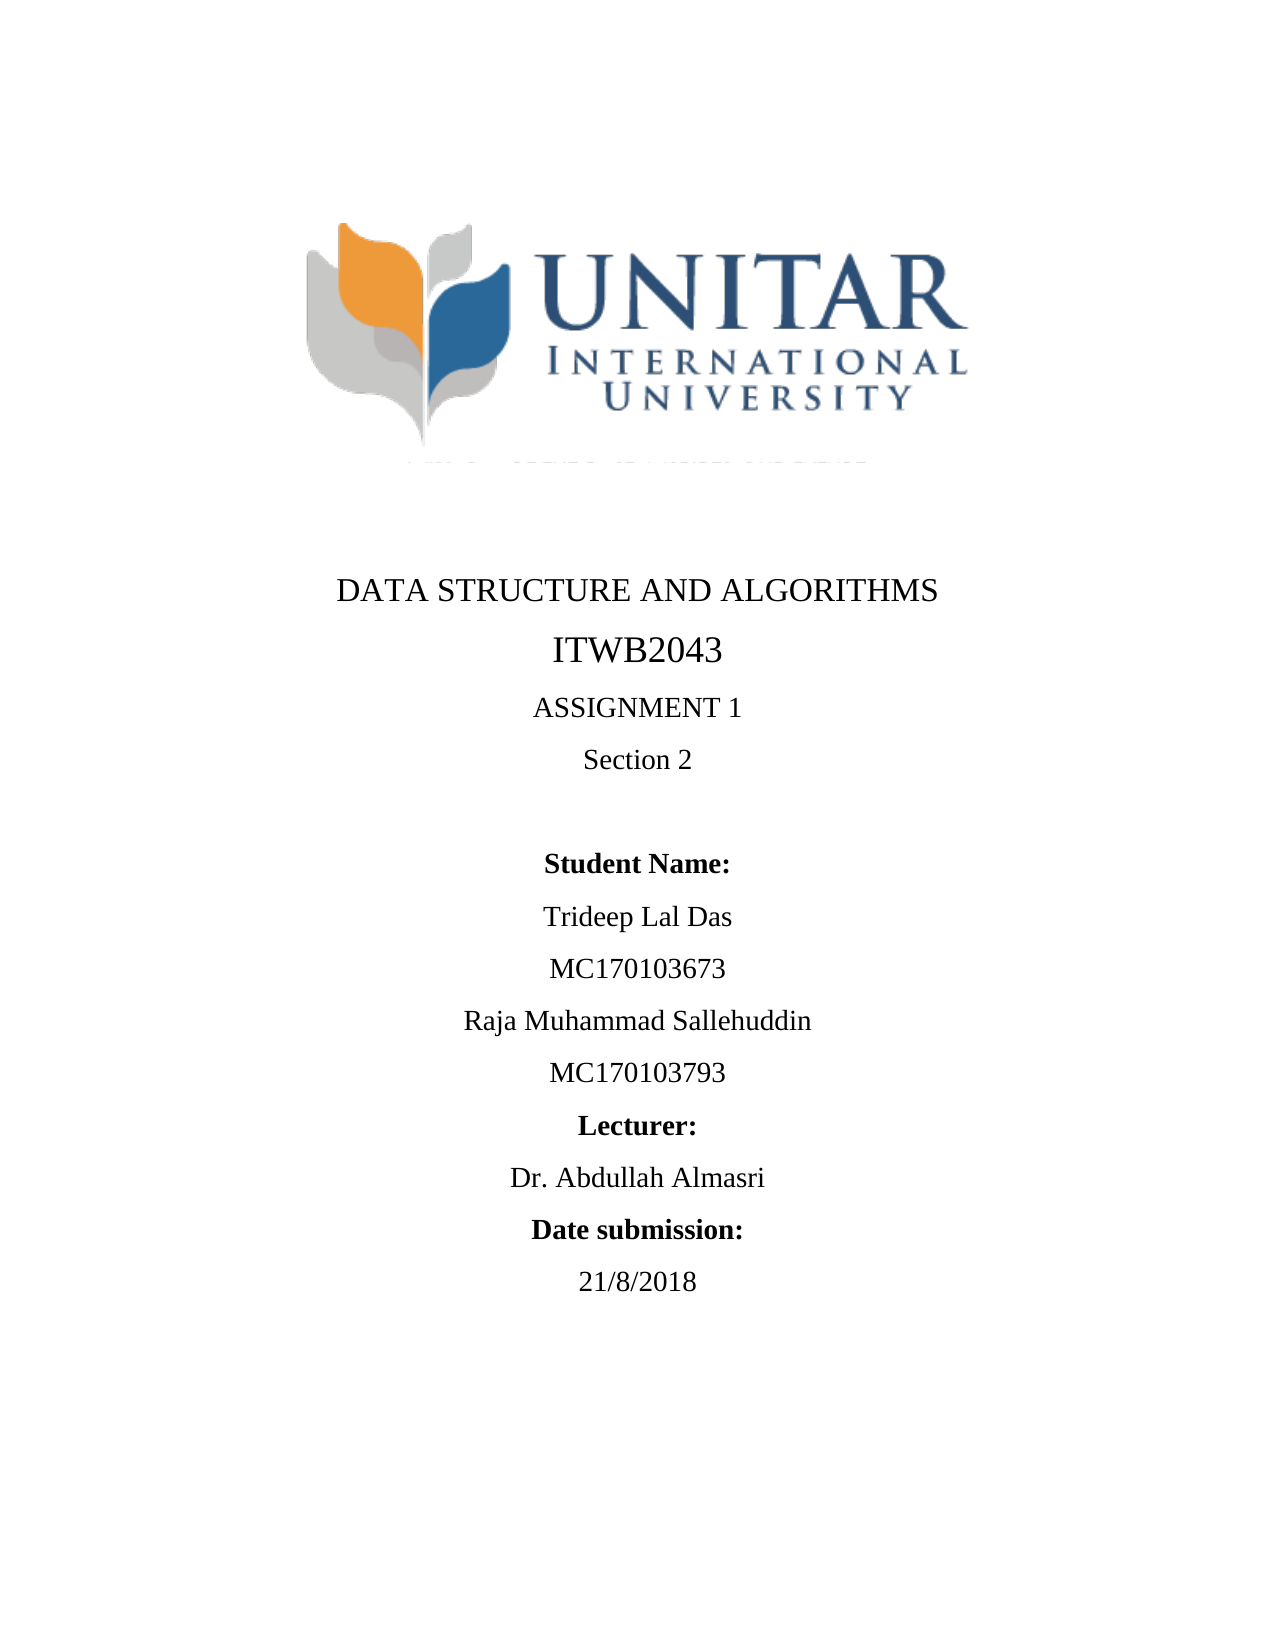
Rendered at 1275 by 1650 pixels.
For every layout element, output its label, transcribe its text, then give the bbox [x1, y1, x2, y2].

text ASSIGNMENT 1 [150, 690, 1125, 724]
text Trideep Lal Das [150, 899, 1125, 932]
text DATA STRUCTURE AND ALGORITHMS [150, 571, 1125, 609]
text Raja Muhammad Sallehuddin [150, 1003, 1125, 1037]
text Student Name: [150, 847, 1125, 880]
text 21/8/2018 [150, 1264, 1125, 1298]
picture [262, 194, 1013, 463]
text Lecturer: [150, 1108, 1125, 1141]
text Section 2 [150, 742, 1125, 776]
text MC170103793 [150, 1055, 1125, 1089]
text MC170103673 [150, 951, 1125, 984]
text Dr. Abdullah Almasri [150, 1160, 1125, 1193]
text ITWB2043 [150, 628, 1125, 671]
text Date submission: [150, 1212, 1125, 1246]
